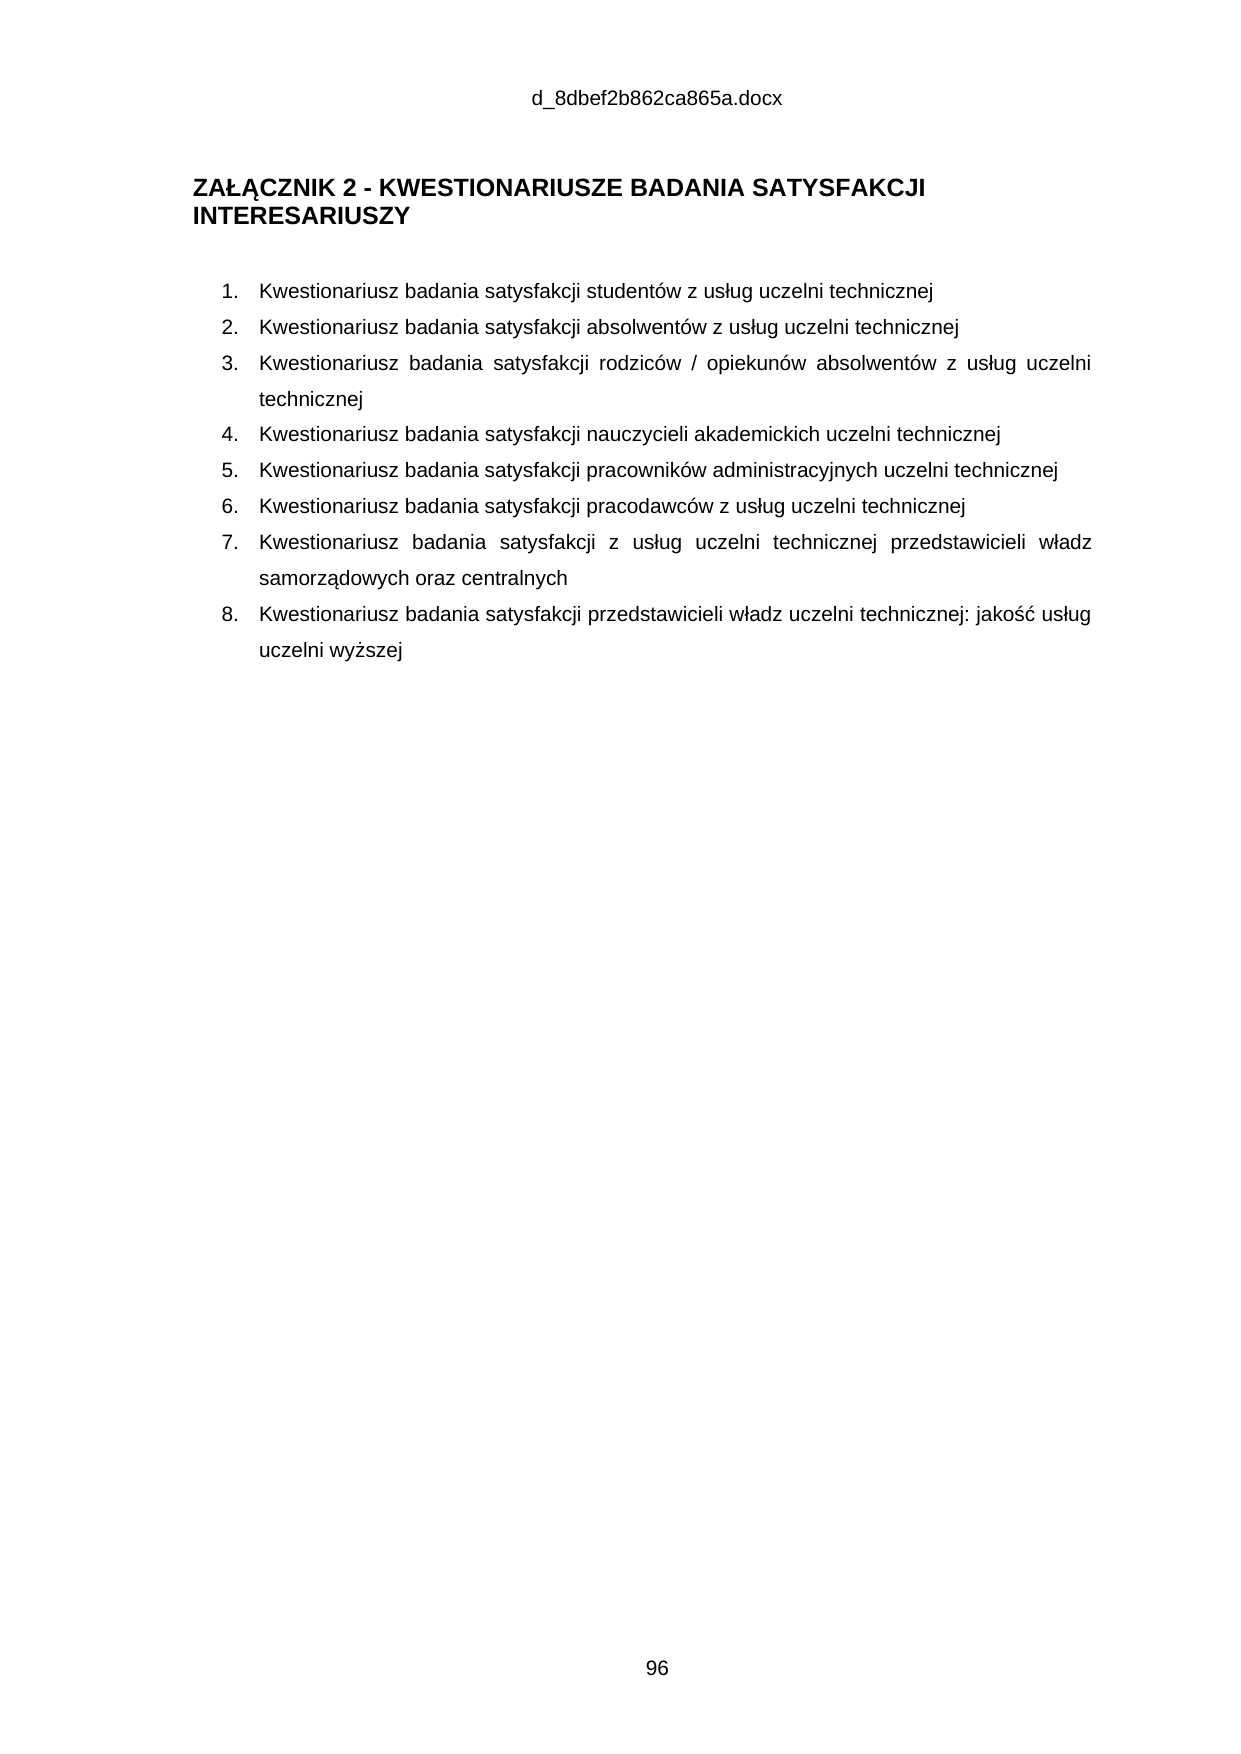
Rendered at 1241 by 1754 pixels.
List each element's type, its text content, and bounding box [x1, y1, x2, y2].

list Kwestionariusz badania satysfakcji nauczycieli akademickich uczelni technicznej [221, 422, 1093, 446]
list Kwestionariusz badania satysfakcji pracodawców z usług uczelni technicznej [221, 494, 1093, 518]
list Kwestionariusz badania satysfakcji studentów z usług uczelni technicznej [221, 278, 1093, 302]
list Kwestionariusz badania satysfakcji przedstawicieli władz uczelni technicznej: jakość usług uczelni wyższej [221, 602, 1093, 662]
list Kwestionariusz badania satysfakcji rodziców / opiekunów absolwentów z usług uczelni technicznej [221, 350, 1093, 410]
list Kwestionariusz badania satysfakcji absolwentów z usług uczelni technicznej [221, 314, 1093, 338]
list Kwestionariusz badania satysfakcji pracowników administracyjnych uczelni technicznej [221, 458, 1093, 482]
list Kwestionariusz badania satysfakcji z usług uczelni technicznej przedstawicieli władz samorządowych oraz centralnych [221, 530, 1093, 590]
subtitle Załącznik 2 - Kwestionariusze badania satysfakcji interesariuszy [193, 173, 1093, 230]
